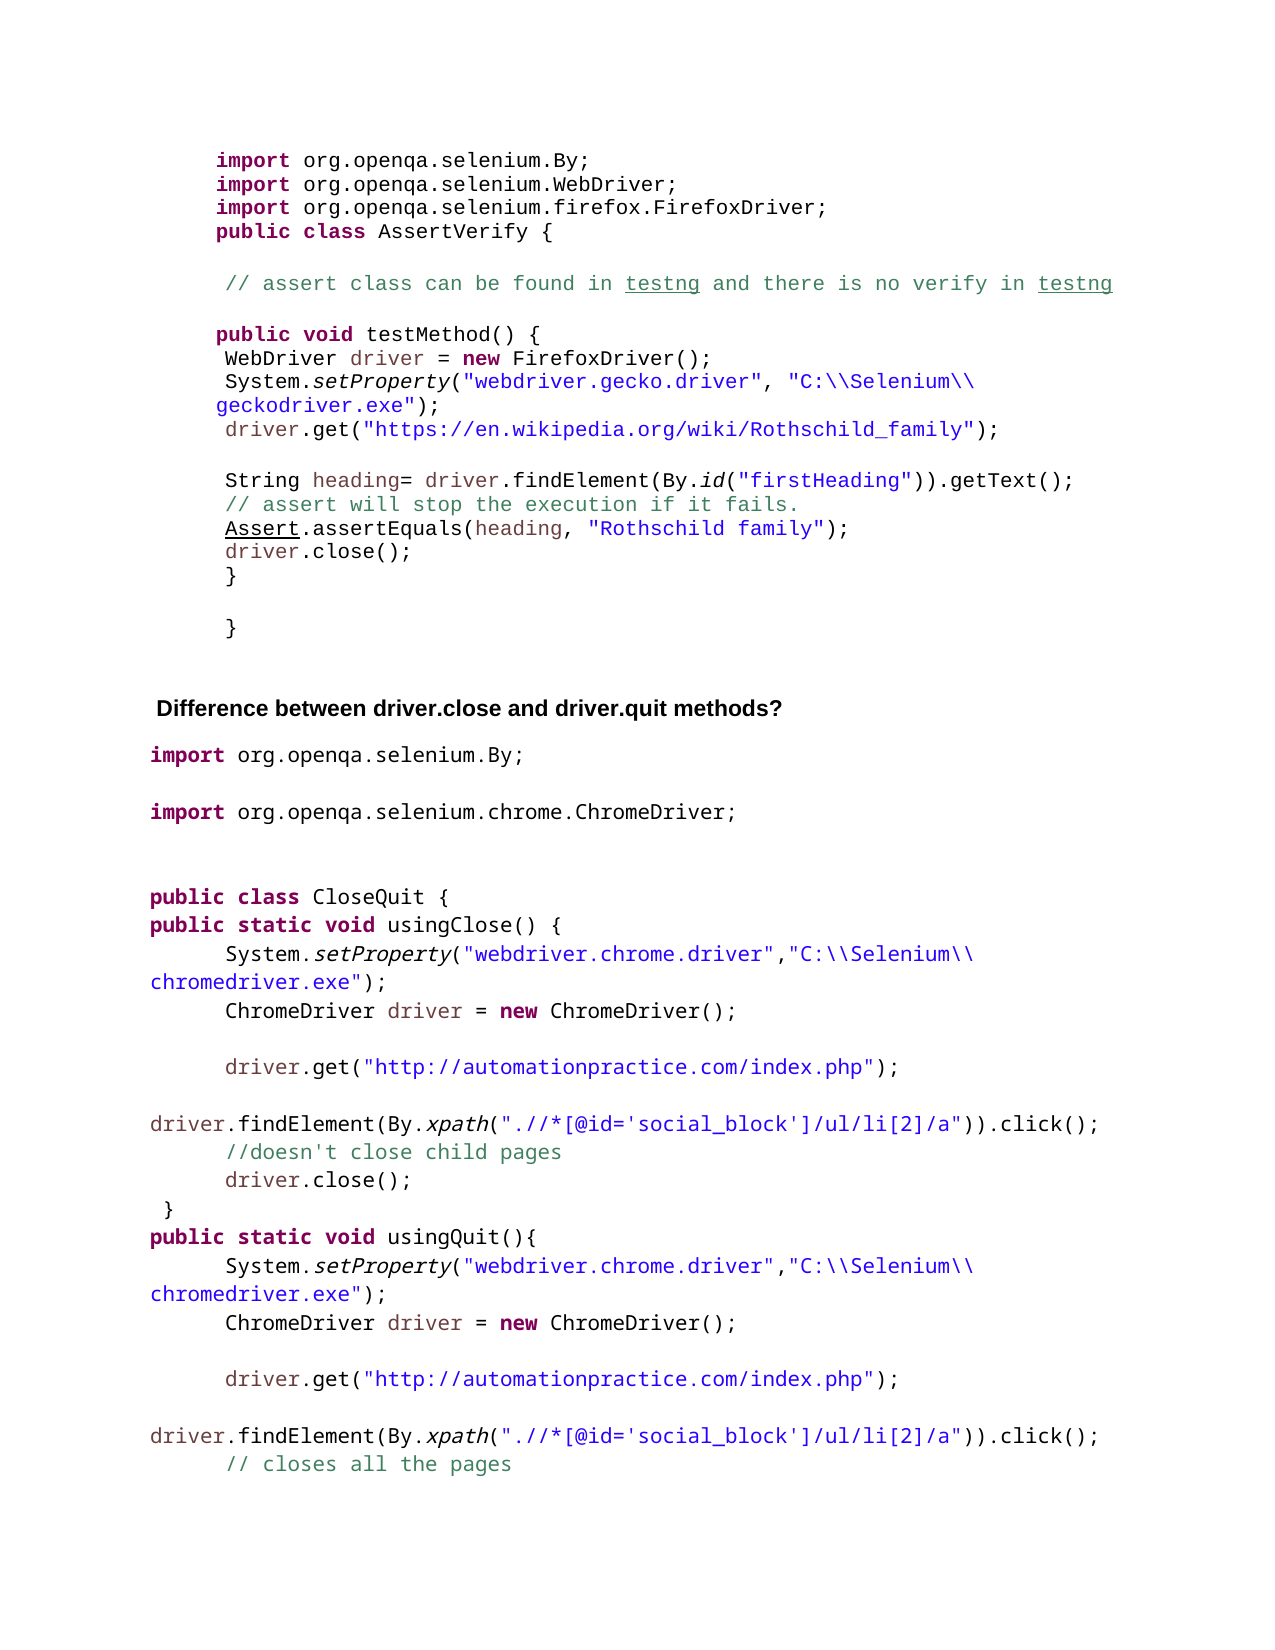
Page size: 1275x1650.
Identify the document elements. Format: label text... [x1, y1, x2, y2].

text driver.get("http://automationpractice.com/index.php"); [150, 1052, 1125, 1081]
list String heading= driver.findElement(By.id("firstHeading")).getText(); [216, 471, 1125, 494]
text // closes all the pages [150, 1449, 1125, 1478]
text driver.get("http://automationpractice.com/index.php"); [150, 1364, 1125, 1393]
list Assert.assertEquals(heading, "Rothschild family"); [216, 518, 1125, 541]
list System.setProperty("webdriver.gecko.driver", "C:\\Selenium\\geckodriver.exe"); [216, 372, 1125, 419]
list WebDriver driver = new FirefoxDriver(); [216, 348, 1125, 372]
text driver.findElement(By.xpath(".//*[@id='social_block']/ul/li[2]/a")).click(); [150, 1393, 1125, 1449]
text public static void usingQuit(){ [150, 1222, 1125, 1251]
text public static void usingClose() { [150, 911, 1125, 939]
text System.setProperty("webdriver.chrome.driver","C:\\Selenium\\chromedriver.exe"); [150, 939, 1125, 996]
text ChromeDriver driver = new ChromeDriver(); [150, 1308, 1125, 1336]
text } [150, 1194, 1125, 1222]
text driver.findElement(By.xpath(".//*[@id='social_block']/ul/li[2]/a")).click(); [150, 1081, 1125, 1137]
text driver.close(); [150, 1166, 1125, 1194]
list } [216, 565, 1125, 589]
list import org.openqa.selenium.WebDriver; [216, 174, 1125, 197]
text Difference between driver.close and driver.quit methods? [150, 695, 1125, 721]
list driver.close(); [216, 541, 1125, 565]
text //doesn't close child pages [150, 1137, 1125, 1166]
text import org.openqa.selenium.chrome.ChromeDriver; [150, 797, 1125, 825]
text ChromeDriver driver = new ChromeDriver(); [150, 996, 1125, 1024]
list // assert will stop the execution if it fails. [216, 494, 1125, 518]
list public void testMethod() { [216, 324, 1125, 348]
list // assert class can be found in testng and there is no verify in testng [216, 273, 1125, 296]
list import org.openqa.selenium.firefox.FirefoxDriver; [216, 197, 1125, 221]
list import org.openqa.selenium.By; [216, 150, 1125, 174]
list } [216, 617, 1125, 640]
text System.setProperty("webdriver.chrome.driver","C:\\Selenium\\chromedriver.exe"); [150, 1251, 1125, 1308]
list public class AssertVerify { [216, 221, 1125, 244]
list driver.get("https://en.wikipedia.org/wiki/Rothschild_family"); [216, 419, 1125, 442]
text import org.openqa.selenium.By; [150, 740, 1125, 768]
text public class CloseQuit { [150, 882, 1125, 911]
